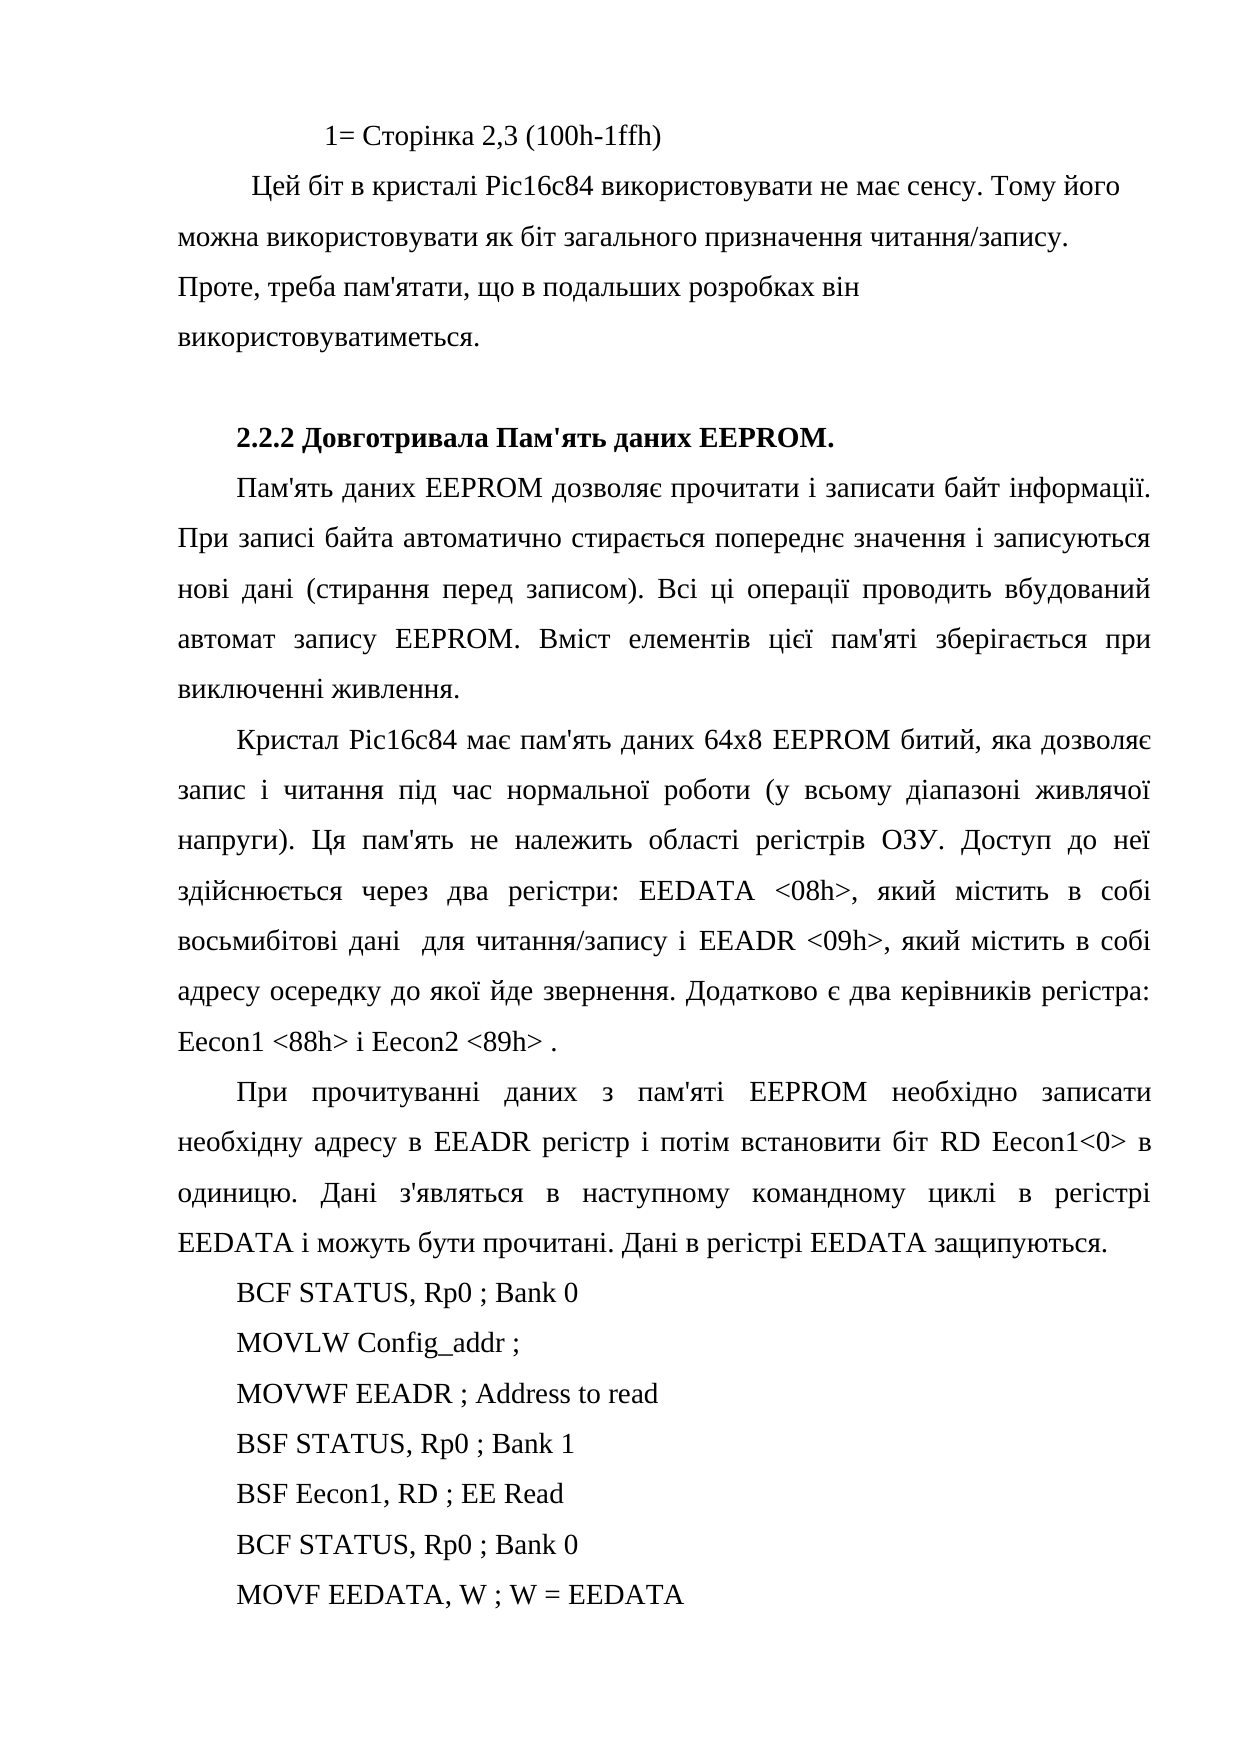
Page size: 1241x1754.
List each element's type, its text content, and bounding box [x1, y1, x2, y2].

text Цей біт в кристалі Pic16c84 використовувати не має сенсу. Тому його можна використовувати як біт загального призначення читання/запису. Проте, треба пам'ятати, що в подальших розробках він використовуватиметься. [177, 168, 1152, 353]
text 1= Сторінка 2,3 (100h-1ffh) [177, 118, 1152, 152]
text Кристал Pic16c84 має пам'ять даних 64х8 EEPROM битий, яка дозволяє запис і читання під час нормальної роботи (у всьому діапазоні живлячої напруги). Ця пам'ять не належить області регістрів ОЗУ. Доступ до неї здійснюється через два регістри: EEDATA <08h>, який містить в собі восьмибітові дані для читання/запису і EEADR <09h>, який містить в собі адресу осередку до якої йде звернення. Додатково є два керівників регістра: Eecon1 <88h> і Eecon2 <89h> . [177, 722, 1152, 1057]
text MOVLW Config_addr ; [177, 1326, 1152, 1359]
text BCF STATUS, Rp0 ; Bank 0 [177, 1527, 1152, 1560]
text MOVF EEDATA, W ; W = EEDATA [177, 1577, 1152, 1611]
text BSF STATUS, Rp0 ; Bank 1 [177, 1426, 1152, 1460]
text Пам'ять даних EEPROM дозволяє прочитати і записати байт інформації. При записі байта автоматично стирається попереднє значення і записуються нові дані (стирання перед записом). Всі ці операції проводить вбудований автомат запису EEPROM. Вміст елементів цієї пам'яті зберігається при виключенні живлення. [177, 470, 1152, 705]
text 2.2.2 Довготривала Пам'ять даних EEPROM. [177, 420, 1152, 453]
text BSF Eecon1, RD ; EE Read [177, 1477, 1152, 1510]
text MOVWF EEADR ; Address to read [177, 1376, 1152, 1409]
text BCF STATUS, Rp0 ; Bank 0 [177, 1275, 1152, 1309]
text При прочитуванні даних з пам'яті EEPROM необхідно записати необхідну адресу в EEADR регістр і потім встановити біт RD Eecon1<0> в одиницю. Дані з'являться в наступному командному циклі в регістрі EEDATA і можуть бути прочитані. Дані в регістрі EEDATA защипуються. [177, 1074, 1152, 1258]
